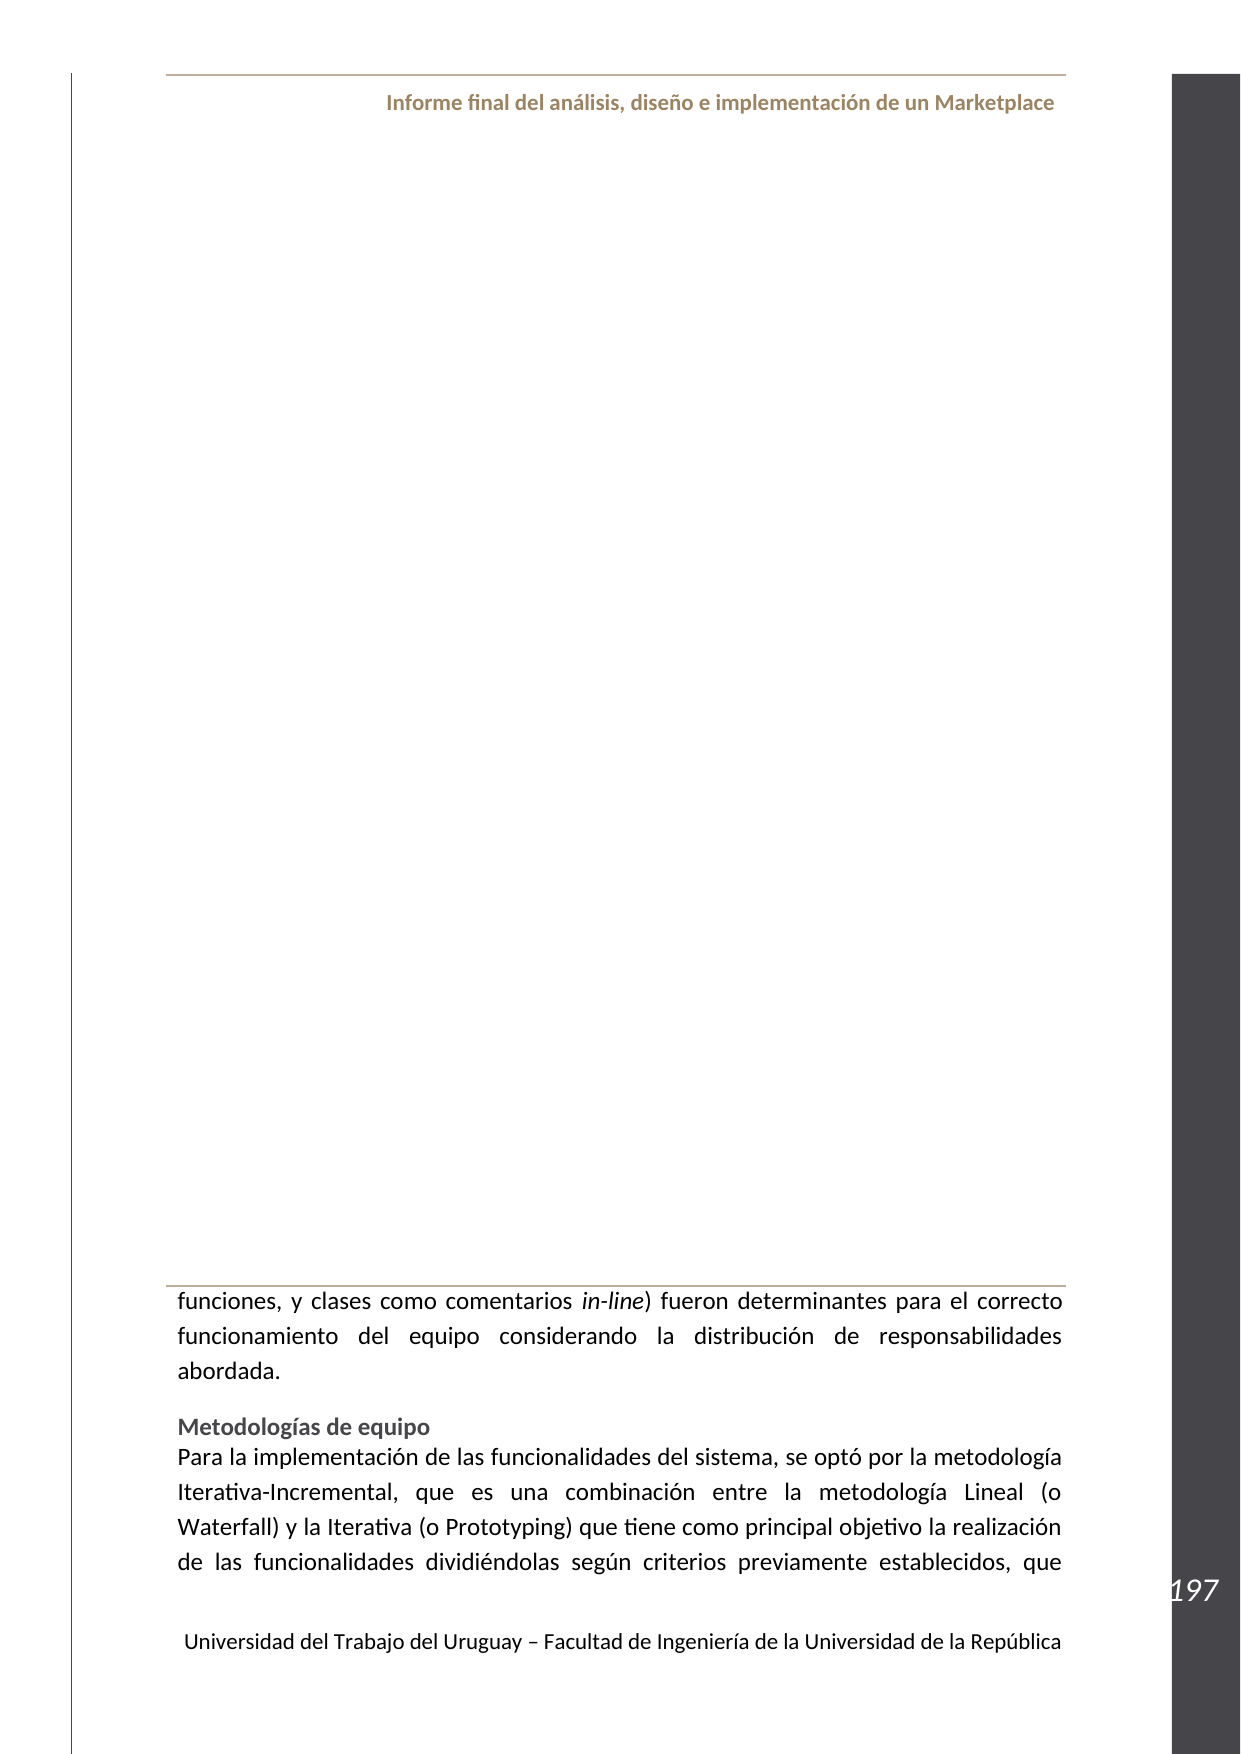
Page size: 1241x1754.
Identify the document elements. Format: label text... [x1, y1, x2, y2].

text Para la implementación de las funcionalidades del sistema, se optó por la metodología Iterativa-Incremental, que es una combinación entre la metodología Lineal (o Waterfall) y la Iterativa (o Prototyping) que tiene como principal objetivo la realización de las funcionalidades dividiéndolas según criterios previamente establecidos, que pueden ser, a modo de ejemplo, prioridad, por desafío tecnológico que impliquen, entre otros. Ésta metodología promueve la detección temprana de errores durante el desarrollo gracias al temprano testeo de cada prototipo implementado. [177, 1441, 1063, 1577]
subtitle Metodologías de equipo [177, 1411, 1063, 1441]
text Durante el desarrollo de la solución en cuestión, el equipo acordó la utilización de la Java Code Convention de manera de estandarizar nombres de funciones, variables, objetos, entre otros. La documentación de funciones (ya sea encabezados de funciones, y clases como comentarios in-line) fueron determinantes para el correcto funcionamiento del equipo considerando la distribución de responsabilidades abordada. [177, 1287, 1063, 1386]
